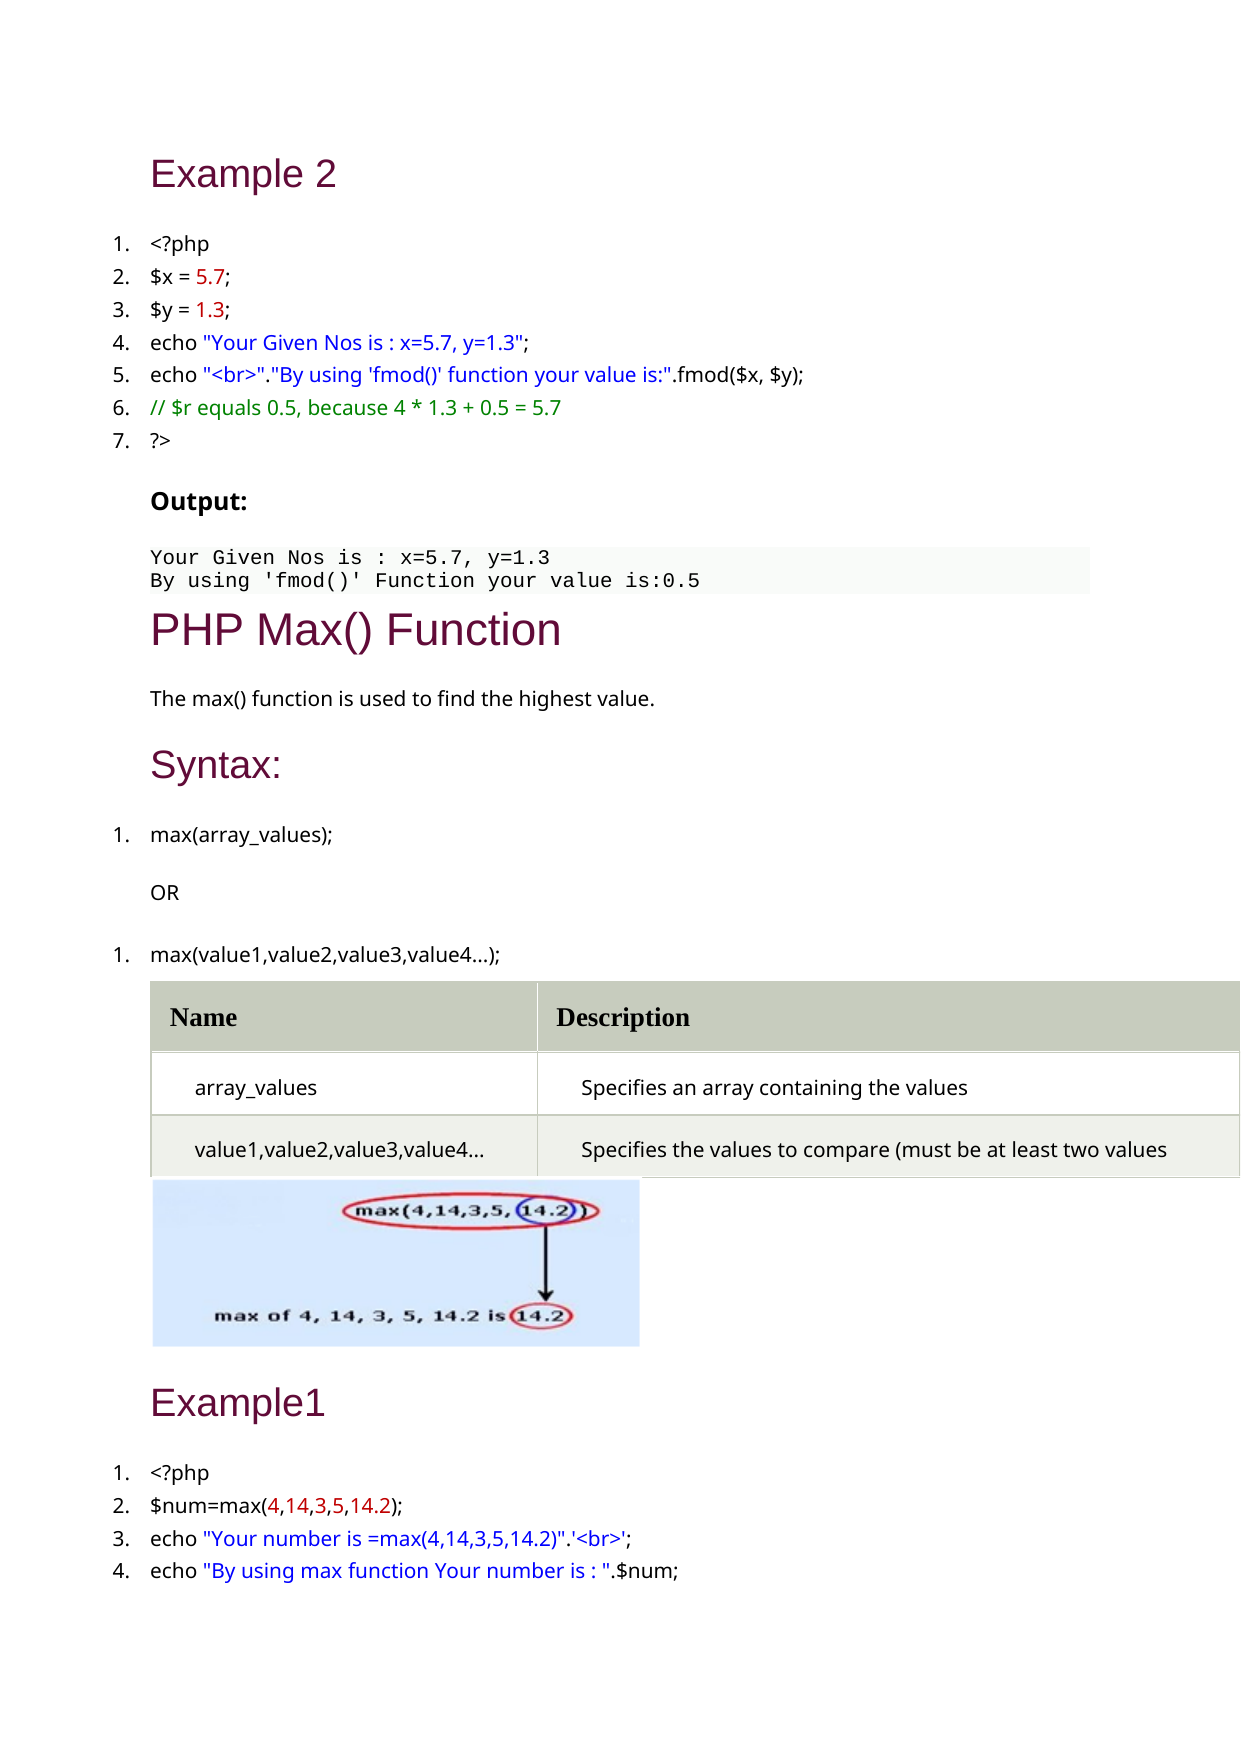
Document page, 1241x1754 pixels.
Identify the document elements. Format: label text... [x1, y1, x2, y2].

text OR [150, 878, 1090, 907]
text Example 2 [150, 150, 1090, 196]
list $x = 5.7; [112, 258, 1090, 290]
text Syntax: [150, 741, 1090, 787]
list echo "Your number is =max(4,14,3,5,14.2)".'<br>'; [112, 1519, 1090, 1552]
text Your Given Nos is : x=5.7, y=1.3 [150, 547, 1090, 571]
text Output: [150, 484, 1090, 518]
text By using 'fmod()' Function your value is:0.5 [150, 571, 1090, 594]
table_cell value1,value2,value3,value4... [152, 1116, 537, 1176]
list <?php [112, 225, 1090, 258]
list echo "By using max function Your number is : ".$num; [112, 1552, 1090, 1585]
table_cell array_values [152, 1053, 537, 1114]
list // $r equals 0.5, because 4 * 1.3 + 0.5 = 5.7 [112, 389, 1090, 422]
list echo "Your Given Nos is : x=5.7, y=1.3"; [112, 323, 1090, 356]
table_header Description [538, 983, 1240, 1051]
table_header Name [152, 983, 537, 1051]
picture [150, 1177, 643, 1350]
table_cell Specifies an array containing the values [538, 1053, 1239, 1114]
list $y = 1.3; [112, 290, 1090, 323]
list ?> [112, 422, 1090, 454]
list <?php [112, 1454, 1090, 1487]
list echo "<br>"."By using 'fmod()' function your value is:".fmod($x, $y); [112, 356, 1090, 389]
text Example1 [150, 1379, 1090, 1424]
table_cell Specifies the values to compare (must be at least two values [538, 1116, 1239, 1176]
list $num=max(4,14,3,5,14.2); [112, 1487, 1090, 1519]
list max(value1,value2,value3,value4...); [112, 936, 1090, 969]
list max(array_values); [112, 816, 1090, 849]
text The max() function is used to find the highest value. [150, 684, 1090, 712]
text PHP Max() Function [150, 602, 1090, 655]
